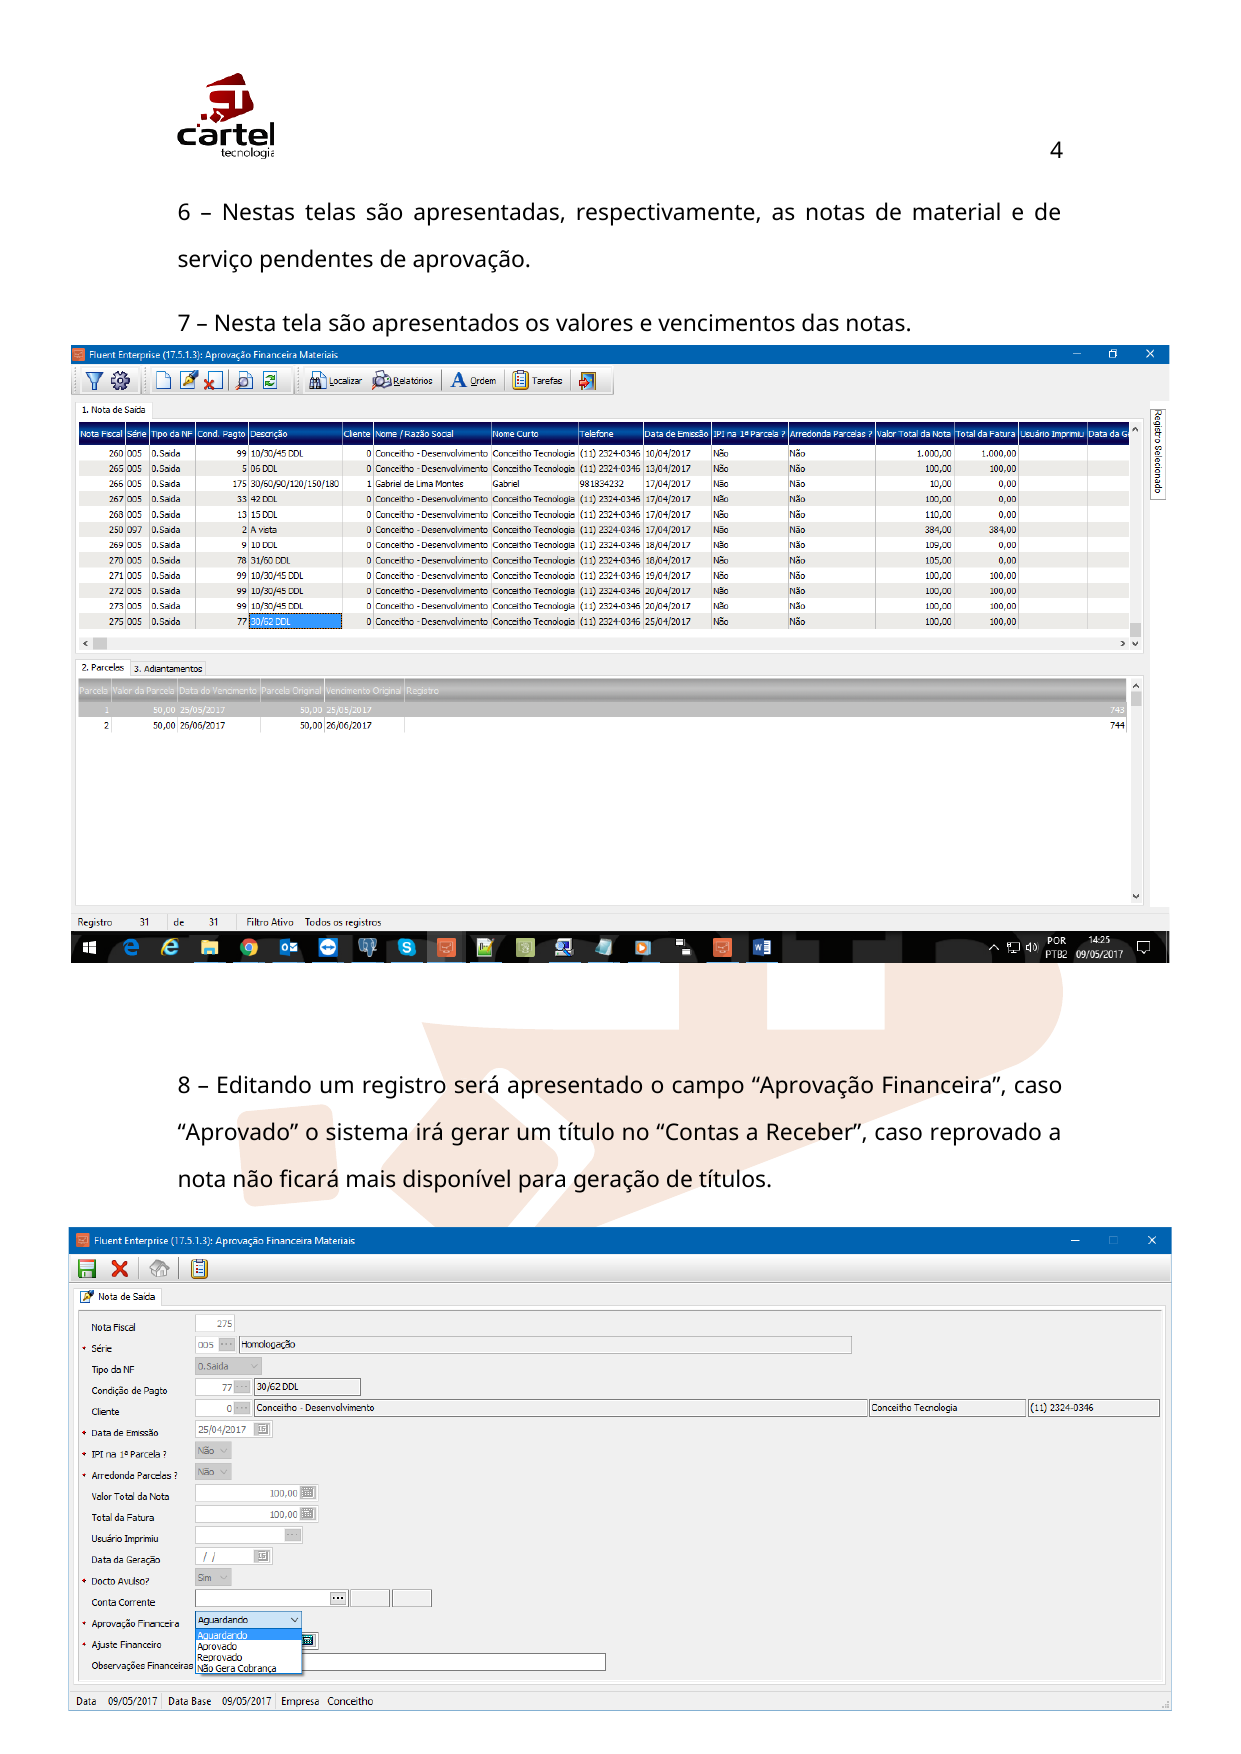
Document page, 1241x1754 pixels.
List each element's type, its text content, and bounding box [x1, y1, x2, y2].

picture [177, 73, 274, 159]
text 6 – Nestas telas são apresentadas, respectivamente, as notas de material e de serviço pendentes de aprovação. [177, 196, 1063, 274]
text 8 – Editando um registro será apresentado o campo “Aprovação Financeira”, caso “Aprovado” o sistema irá gerar um título no “Contas a Receber”, caso reprovado a nota não ficará mais disponível para geração de títulos. [177, 1069, 1063, 1194]
picture [68, 1227, 1172, 1711]
picture [71, 345, 1170, 963]
text 7 – Nesta tela são apresentados os valores e vencimentos das notas. [177, 307, 1063, 338]
